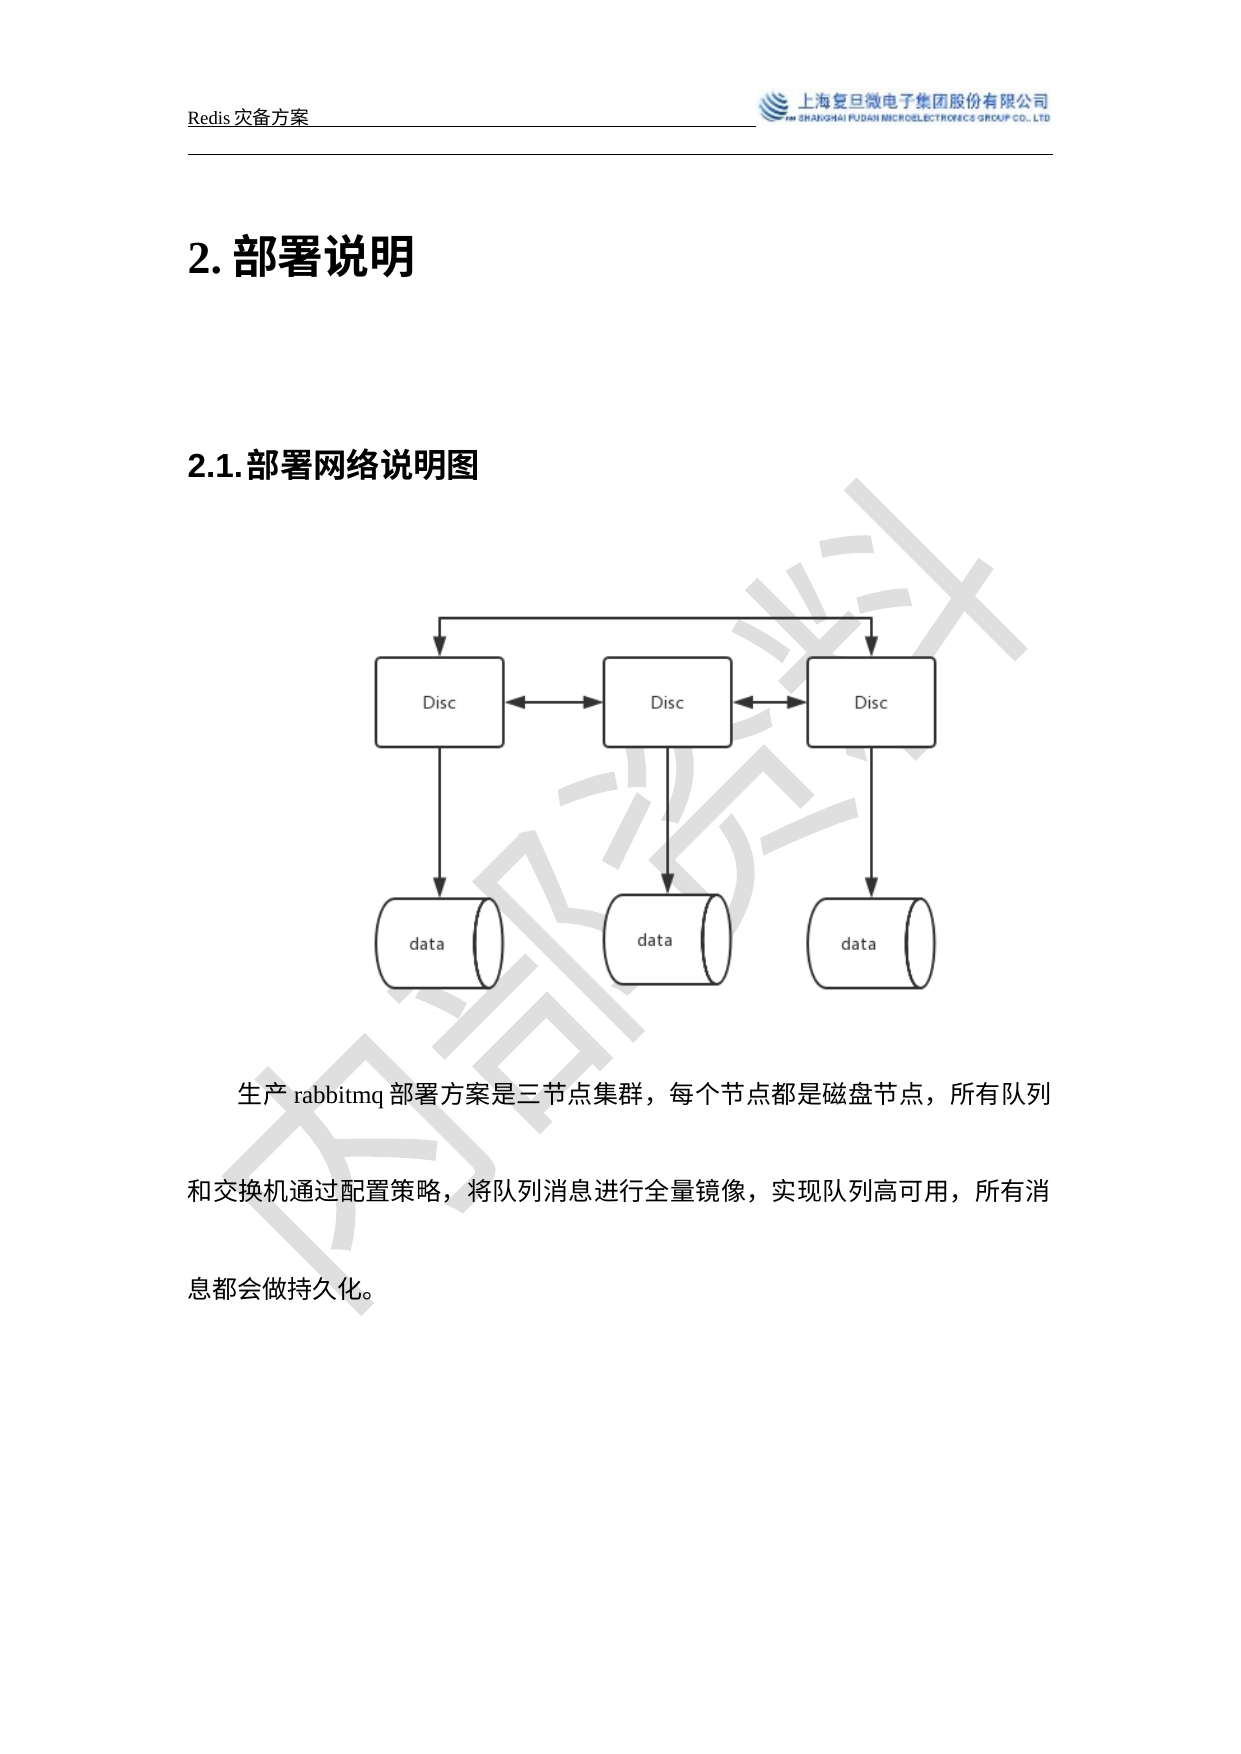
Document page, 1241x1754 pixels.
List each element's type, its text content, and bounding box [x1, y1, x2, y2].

subtitle 部署说明 [187, 205, 1053, 303]
text 生产rabbitmq部署方案是三节点集群，每个节点都是磁盘节点，所有队列和交换机通过配置策略，将队列消息进行全量镜像，实现队列高可用，所有消息都会做持久化。 [187, 1060, 1053, 1320]
picture [315, 557, 976, 1029]
picture [755, 88, 1053, 125]
subtitle 部署网络说明图 [187, 431, 1053, 496]
